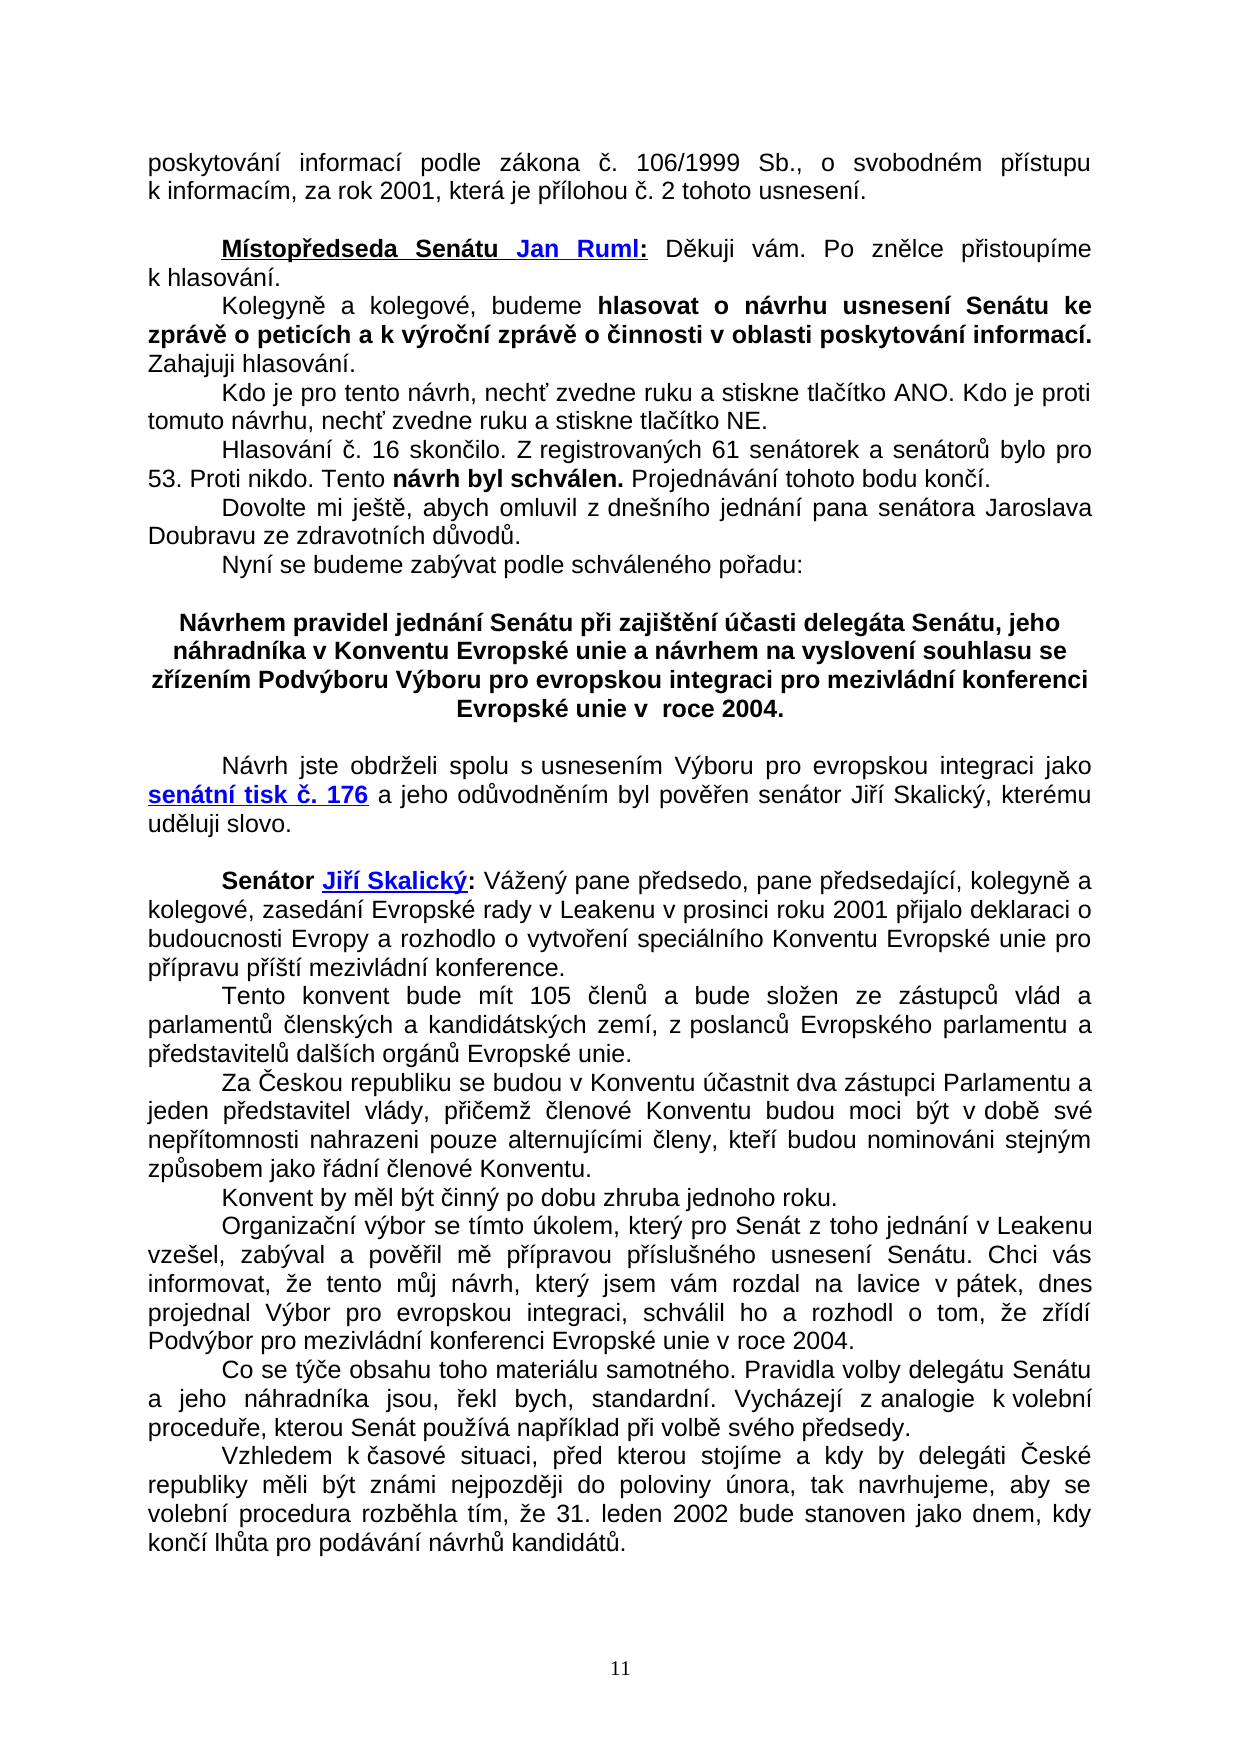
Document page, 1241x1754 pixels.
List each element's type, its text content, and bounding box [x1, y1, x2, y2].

text Vzhledem k časové situaci, před kterou stojíme a kdy by delegáti České republiky měli být známi nejpozději do poloviny února, tak navrhujeme, aby se volební procedura rozběhla tím, že 31. leden 2002 bude stanoven jako dnem, kdy končí lhůta pro podávání návrhů kandidátů. [148, 1441, 1093, 1556]
text Kdo je pro tento návrh, nechť zvedne ruku a stiskne tlačítko ANO. Kdo je proti tomuto návrhu, nechť zvedne ruku a stiskne tlačítko NE. [148, 378, 1093, 435]
text Konvent by měl být činný po dobu zhruba jednoho roku. [148, 1183, 1093, 1211]
text Senátor Jiří Skalický: Vážený pane předsedo, pane předsedající, kolegyně a kolegové, zasedání Evropské rady v Leakenu v prosinci roku 2001 přijalo deklaraci o budoucnosti Evropy a rozhodlo o vytvoření speciálního Konventu Evropské unie pro přípravu příští mezivládní konference. [148, 866, 1093, 981]
text Místopředseda Senátu Jan Ruml: Děkuji vám. Po znělce přistoupíme k hlasování. [148, 234, 1093, 291]
text Nyní se budeme zabývat podle schváleného pořadu: [148, 550, 1093, 579]
text Za Českou republiku se budou v Konventu účastnit dva zástupci Parlamentu a jeden představitel vlády, přičemž členové Konventu budou moci být v době své nepřítomnosti nahrazeni pouze alternujícími členy, kteří budou nominováni stejným způsobem jako řádní členové Konventu. [148, 1068, 1093, 1183]
text Návrh jste obdrželi spolu s usnesením Výboru pro evropskou integraci jako senátní tisk č. 176 a jeho odůvodněním byl pověřen senátor Jiří Skalický, kterému uděluji slovo. [148, 751, 1093, 838]
text Organizační výbor se tímto úkolem, který pro Senát z toho jednání v Leakenu vzešel, zabýval a pověřil mě přípravou příslušného usnesení Senátu. Chci vás informovat, že tento můj návrh, který jsem vám rozdal na lavice v pátek, dnes projednal Výbor pro evropskou integraci, schválil ho a rozhodl o tom, že zřídí Podvýbor pro mezivládní konferenci Evropské unie v roce 2004. [148, 1211, 1093, 1355]
text Kolegyně a kolegové, budeme hlasovat o návrhu usnesení Senátu ke zprávě o peticích a k výroční zprávě o činnosti v oblasti poskytování informací. Zahajuji hlasování. [148, 291, 1093, 378]
text Tento konvent bude mít 105 členů a bude složen ze zástupců vlád a parlamentů členských a kandidátských zemí, z poslanců Evropského parlamentu a představitelů dalších orgánů Evropské unie. [148, 981, 1093, 1068]
text Co se týče obsahu toho materiálu samotného. Pravidla volby delegátu Senátu a jeho náhradníka jsou, řekl bych, standardní. Vycházejí z analogie k volební proceduře, kterou Senát používá například při volbě svého předsedy. [148, 1355, 1093, 1441]
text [148, 148, 1093, 205]
text Dovolte mi ještě, abych omluvil z dnešního jednání pana senátora Jaroslava Doubravu ze zdravotních důvodů. [148, 493, 1093, 550]
text Hlasování č. 16 skončilo. Z registrovaných 61 senátorek a senátorů bylo pro 53. Proti nikdo. Tento návrh byl schválen. Projednávání tohoto bodu končí. [148, 435, 1093, 493]
text <A NAME='st176'></A>Návrhem pravidel jednání Senátu při zajištění účasti delegáta Senátu, jeho náhradníka v Konventu Evropské unie a návrhem na vyslovení souhlasu se zřízením Podvýboru Výboru pro evropskou integraci pro mezivládní konferenci Evropské unie v roce 2004. [148, 608, 1093, 723]
